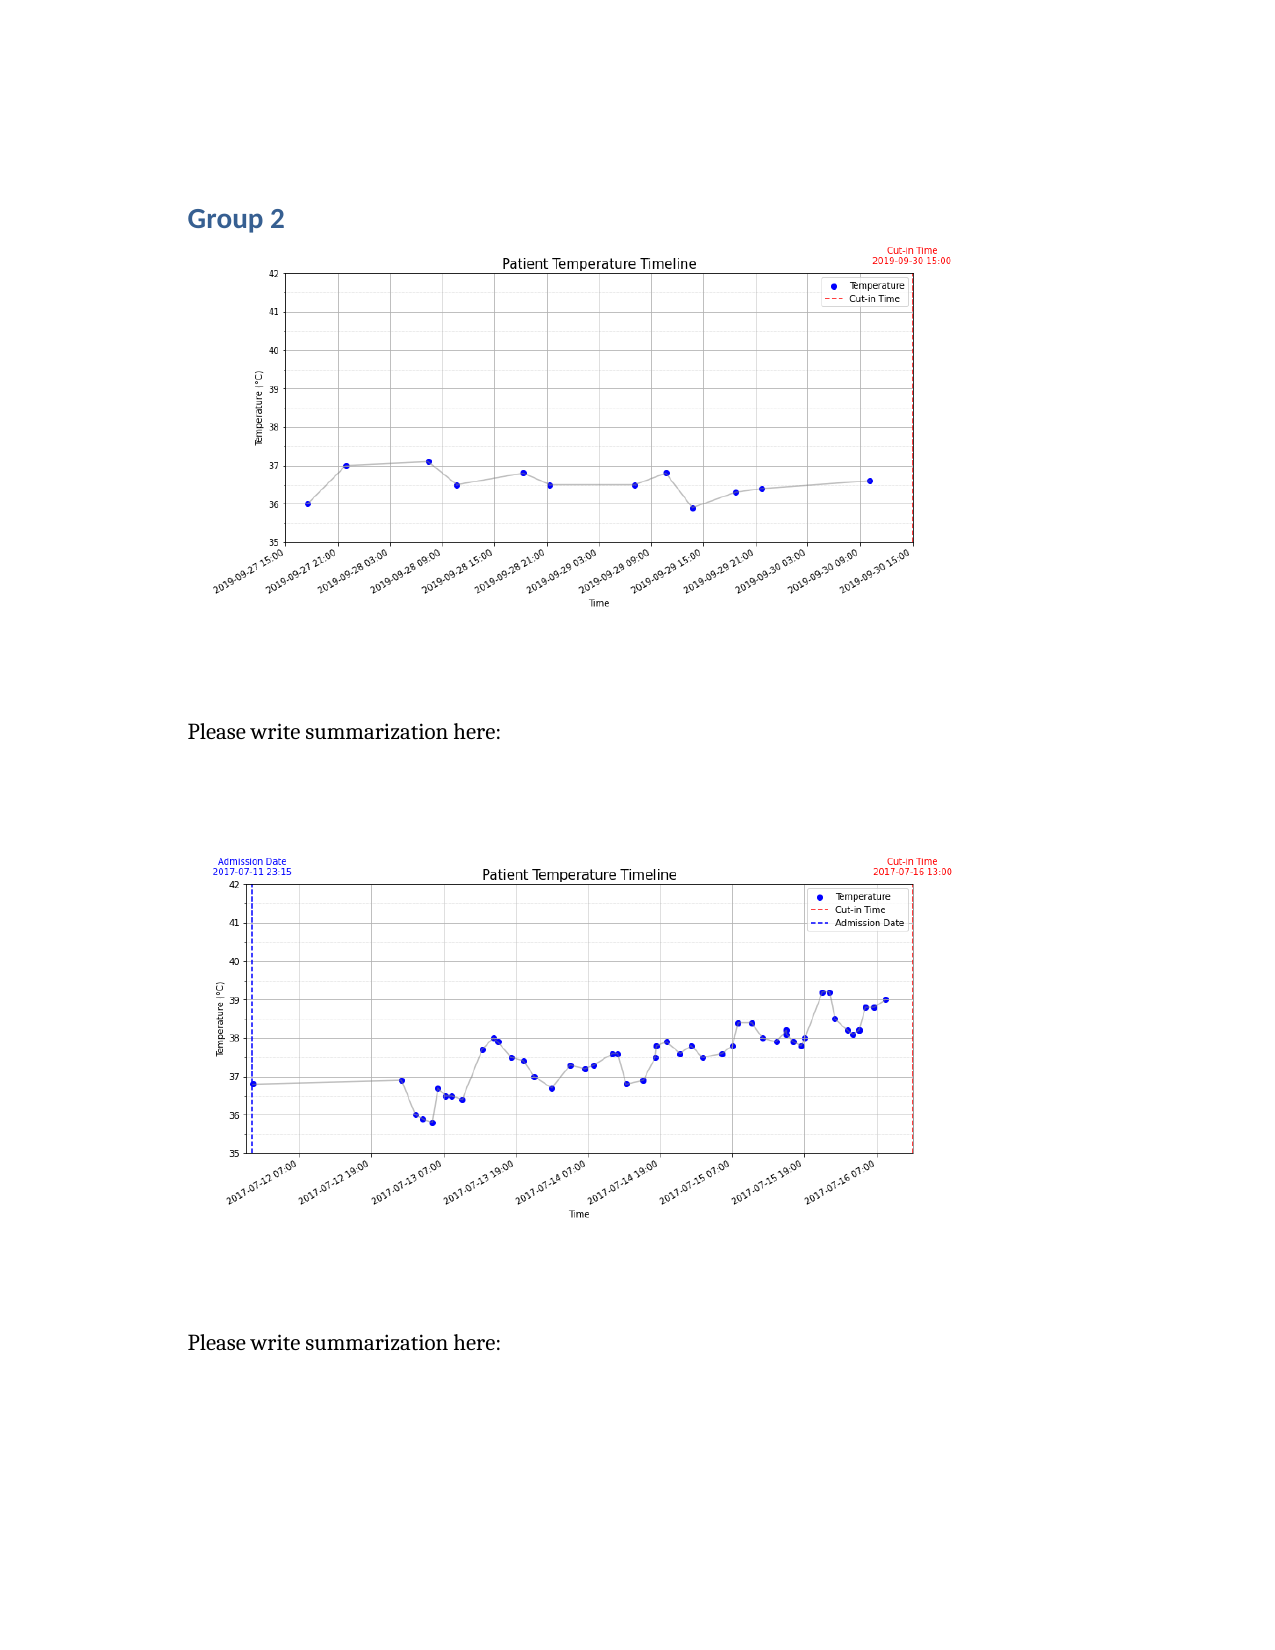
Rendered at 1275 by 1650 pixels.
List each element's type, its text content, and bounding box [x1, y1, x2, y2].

picture [206, 851, 957, 1225]
subtitle Group 2 [187, 200, 1087, 236]
picture [206, 241, 957, 614]
text Please write summarization here: [187, 1330, 1087, 1357]
text Please write summarization here: [187, 719, 1087, 746]
